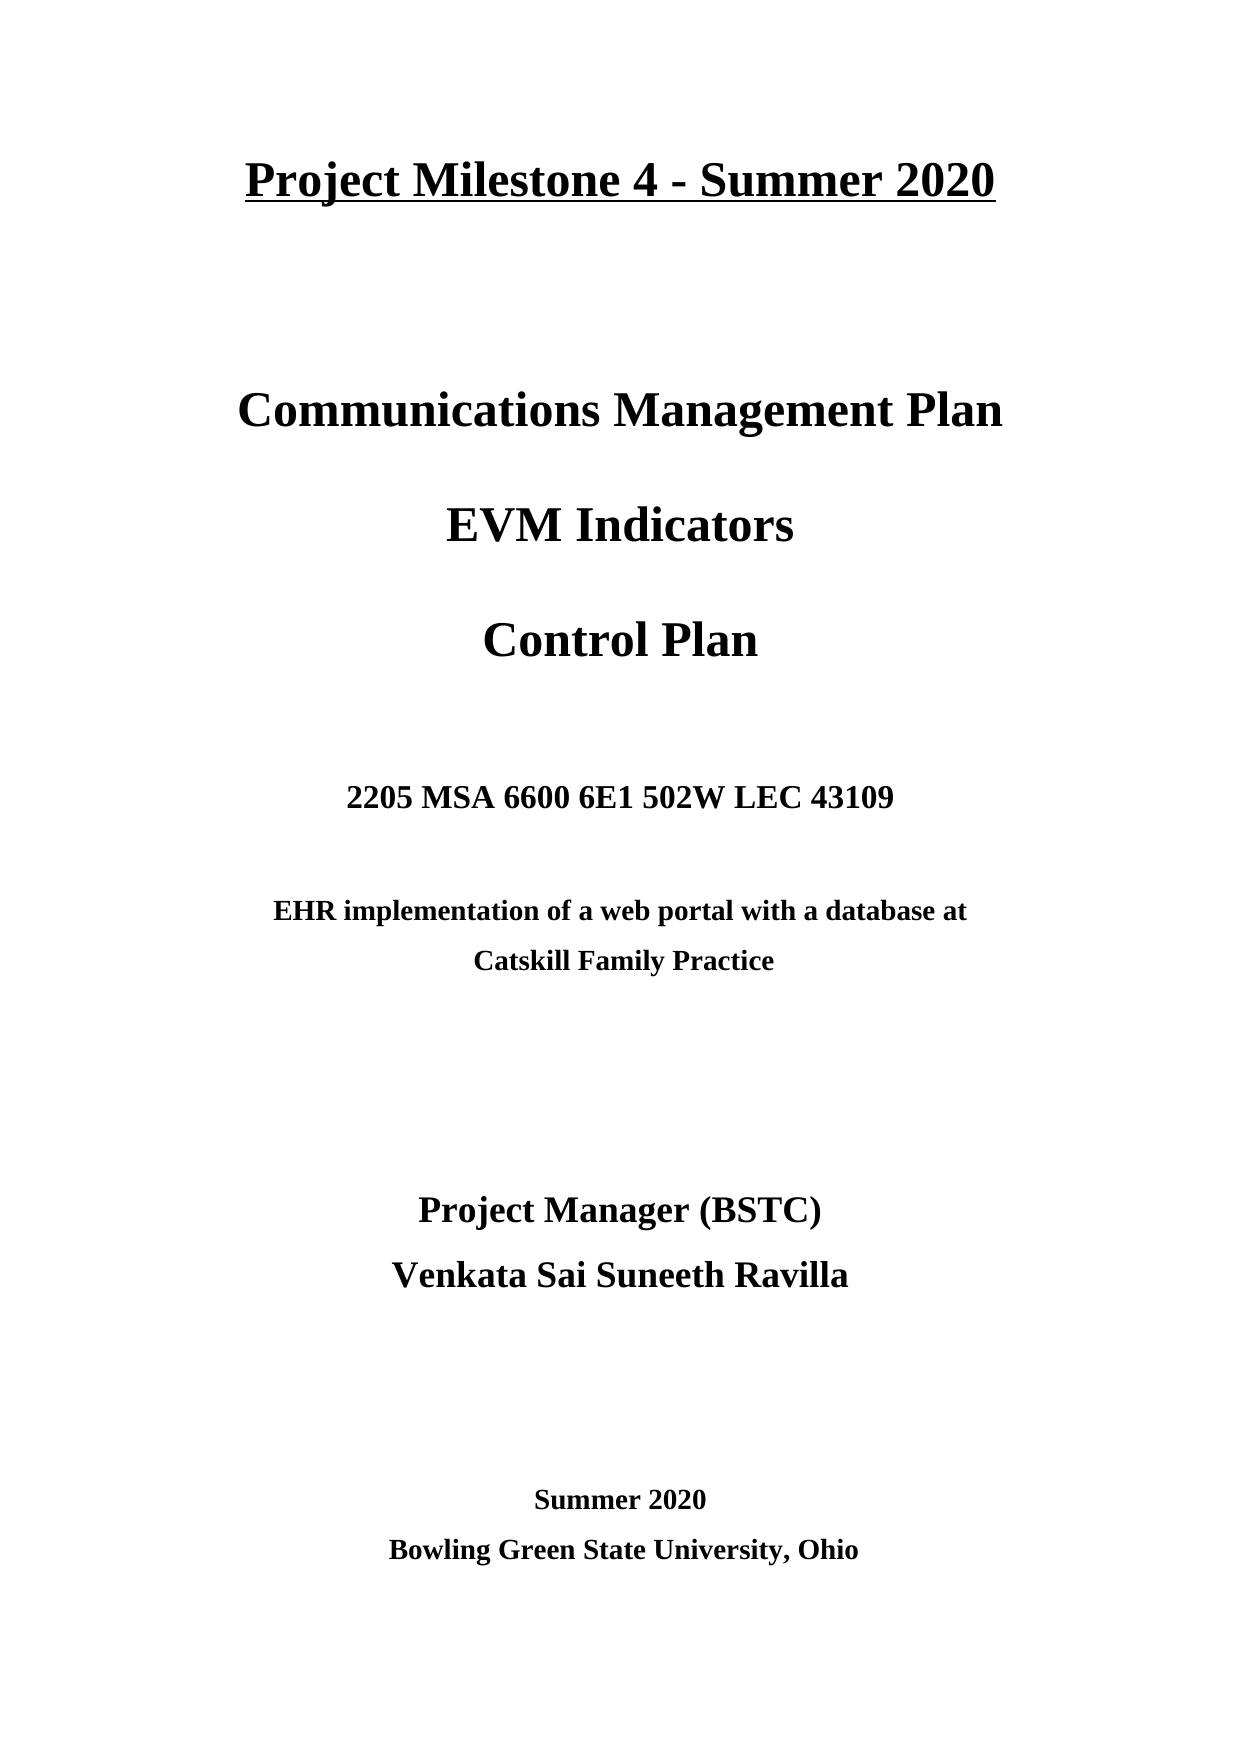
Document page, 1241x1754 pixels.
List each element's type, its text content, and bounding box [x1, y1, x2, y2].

text Summer 2020 [150, 1482, 1090, 1516]
text Communications Management Plan [150, 380, 1090, 437]
text Control Plan [150, 610, 1090, 667]
text 2205 MSA 6600 6E1 502W LEC 43109 [150, 778, 1090, 816]
text Project Manager (BSTC) [150, 1187, 1090, 1231]
text Bowling Green State University, Ohio [150, 1532, 1090, 1566]
text EHR implementation of a web portal with a database at [150, 893, 1090, 926]
text Venkata Sai Suneeth Ravilla [150, 1252, 1090, 1295]
text Project Milestone 4 - Summer 2020 [150, 150, 1090, 207]
text EVM Indicators [150, 495, 1090, 552]
text Catskill Family Practice [150, 943, 1090, 977]
